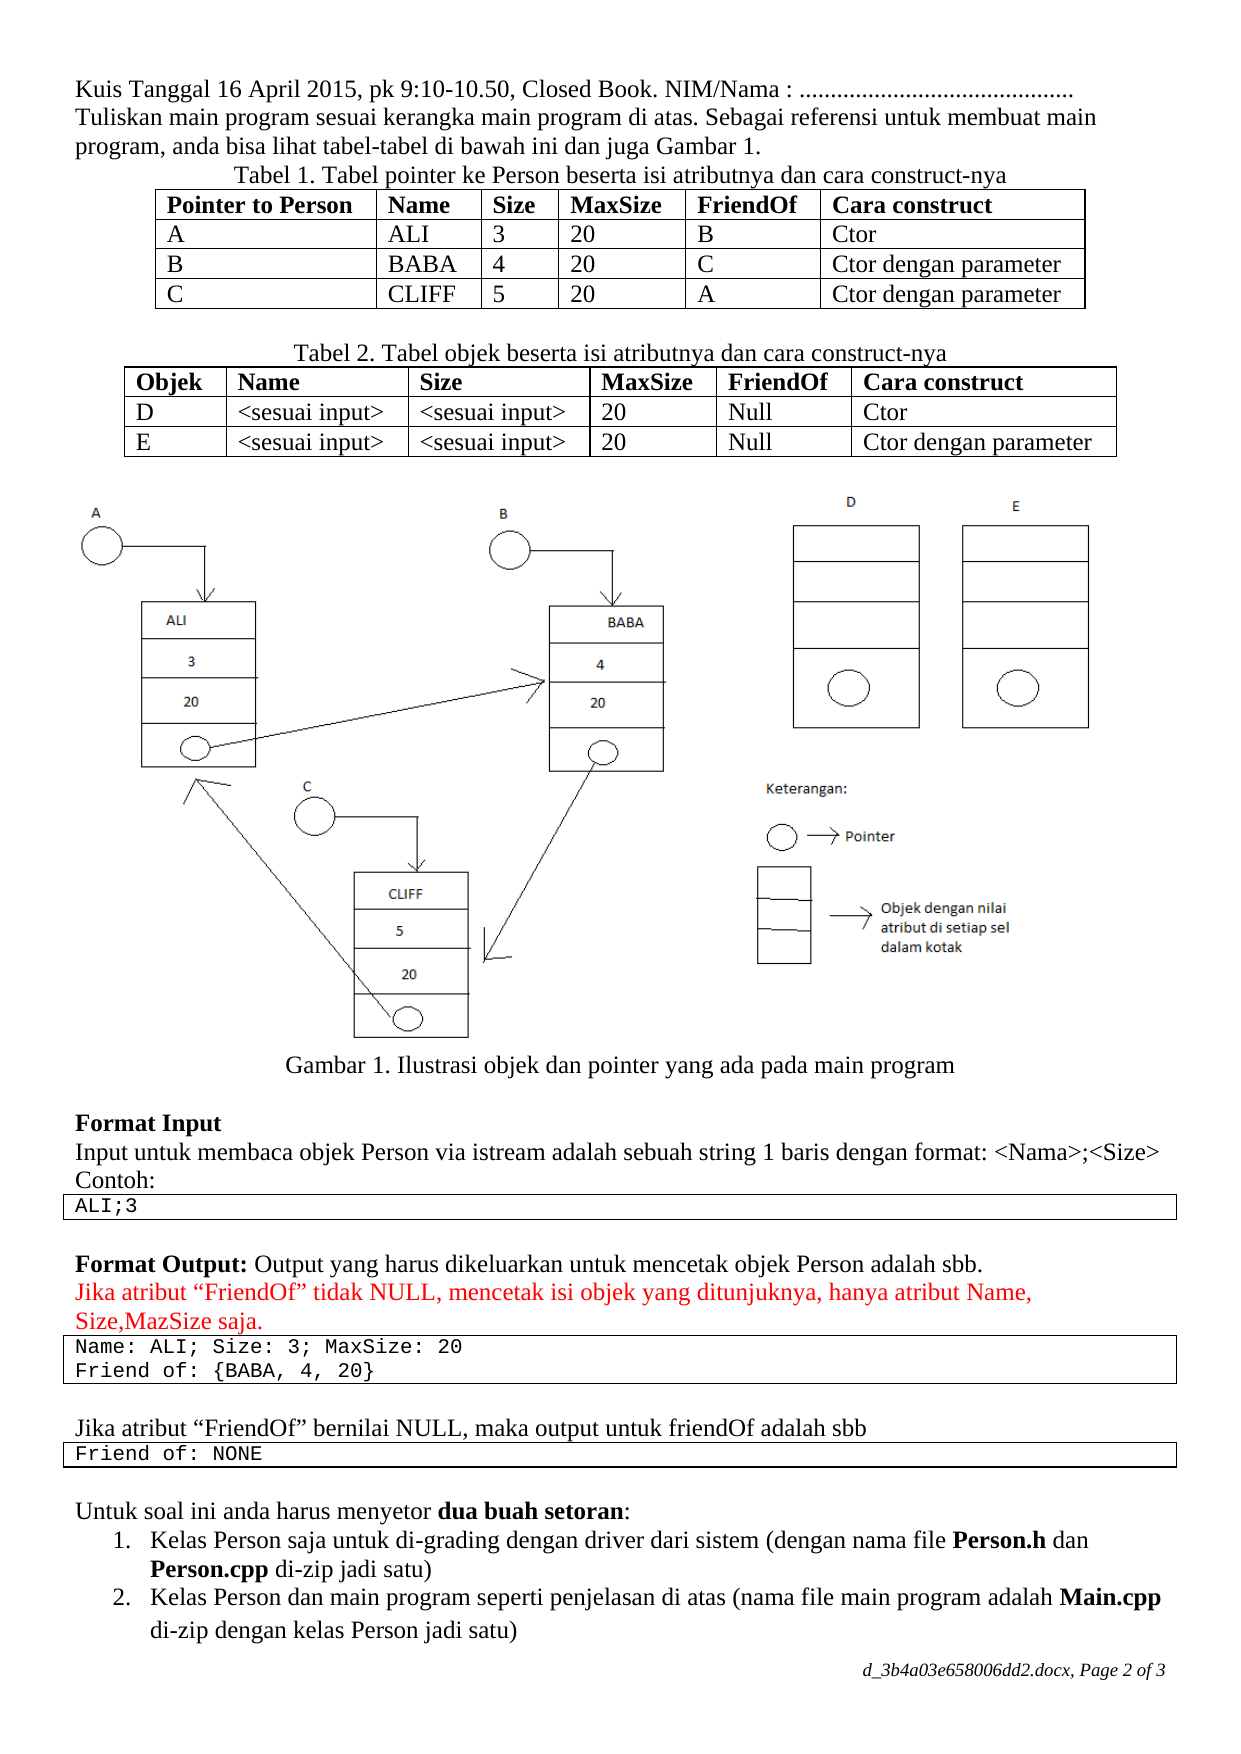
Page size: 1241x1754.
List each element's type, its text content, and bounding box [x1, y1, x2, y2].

text Jika atribut “FriendOf” bernilai NULL, maka output untuk friendOf adalah sbb [75, 1413, 1165, 1442]
table_cell Ctor dengan parameter [852, 427, 1116, 456]
text Jika atribut “FriendOf” tidak NULL, mencetak isi objek yang ditunjuknya, hanya atribut Name, Size,MazSize saja. [75, 1277, 1165, 1335]
table_header FriendOf [686, 190, 820, 218]
table_header MaxSize [559, 190, 685, 218]
text Input untuk membaca objek Person via istream adalah sebuah string 1 baris dengan format: <Nama>;<Size> [75, 1137, 1165, 1165]
table_cell Ctor [852, 397, 1116, 426]
text Tuliskan main program sesuai kerangka main program di atas. Sebagai referensi untuk membuat main program, anda bisa lihat tabel-tabel di bawah ini dan juga Gambar 1. [75, 102, 1165, 160]
table_cell Ctor dengan parameter [821, 279, 1084, 308]
table_cell ALI [377, 220, 481, 248]
text Untuk soal ini anda harus menyetor dua buah setoran: [75, 1496, 1165, 1525]
table_cell <sesuai input> [227, 427, 408, 456]
table_header FriendOf [717, 368, 851, 396]
table_cell B [156, 249, 376, 278]
table_cell C [156, 279, 376, 308]
table_cell 3 [482, 220, 558, 248]
text Format Input [75, 1108, 1165, 1137]
table_header Name [377, 190, 481, 218]
table_cell BABA [377, 249, 481, 278]
table_cell <sesuai input> [227, 397, 408, 426]
table_header Name [227, 368, 408, 396]
text Format Output: Output yang harus dikeluarkan untuk mencetak objek Person adalah sbb. [75, 1249, 1165, 1277]
table_cell E [125, 427, 226, 456]
text Contoh: [75, 1165, 1165, 1194]
table_header MaxSize [591, 368, 716, 396]
table_cell 5 [482, 279, 558, 308]
list Kelas Person saja untuk di-grading dengan driver dari sistem (dengan nama file Person.h dan Person.cpp di-zip jadi satu) [112, 1525, 1165, 1582]
table_cell <sesuai input> [409, 397, 589, 426]
table_header Friend of: NONE [64, 1443, 1176, 1466]
table_header Name: ALI; Size: 3; MaxSize: 20 Friend of: {BABA, 4, 20} [64, 1336, 1176, 1383]
text Gambar 1. Ilustrasi objek dan pointer yang ada pada main program [75, 1050, 1165, 1079]
table_header ALI;3 [64, 1195, 1176, 1219]
table_cell A [686, 279, 820, 308]
table_cell 20 [591, 397, 716, 426]
picture [75, 485, 1101, 1051]
table_cell 20 [559, 249, 685, 278]
text Tabel 1. Tabel pointer ke Person beserta isi atributnya dan cara construct-nya [75, 160, 1165, 189]
table_header Pointer to Person [156, 190, 376, 218]
table_cell B [686, 220, 820, 248]
table_cell <sesuai input> [409, 427, 589, 456]
table_cell Null [717, 427, 851, 456]
table_header Objek [125, 368, 226, 396]
table_header Cara construct [852, 368, 1116, 396]
table_header Size [409, 368, 589, 396]
table_header Size [482, 190, 558, 218]
table_cell CLIFF [377, 279, 481, 308]
table_cell 20 [559, 279, 685, 308]
table_cell Ctor dengan parameter [821, 249, 1084, 278]
table_cell C [686, 249, 820, 278]
list Kelas Person dan main program seperti penjelasan di atas (nama file main program adalah Main.cpp di-zip dengan kelas Person jadi satu) [112, 1582, 1165, 1644]
table_header Cara construct [821, 190, 1084, 218]
table_cell Ctor [821, 220, 1084, 248]
table_cell 20 [591, 427, 716, 456]
text Tabel 2. Tabel objek beserta isi atributnya dan cara construct-nya [75, 338, 1165, 366]
table_cell 20 [559, 220, 685, 248]
table_cell A [156, 220, 376, 248]
table_cell Null [717, 397, 851, 426]
table_cell 4 [482, 249, 558, 278]
table_cell D [125, 397, 226, 426]
